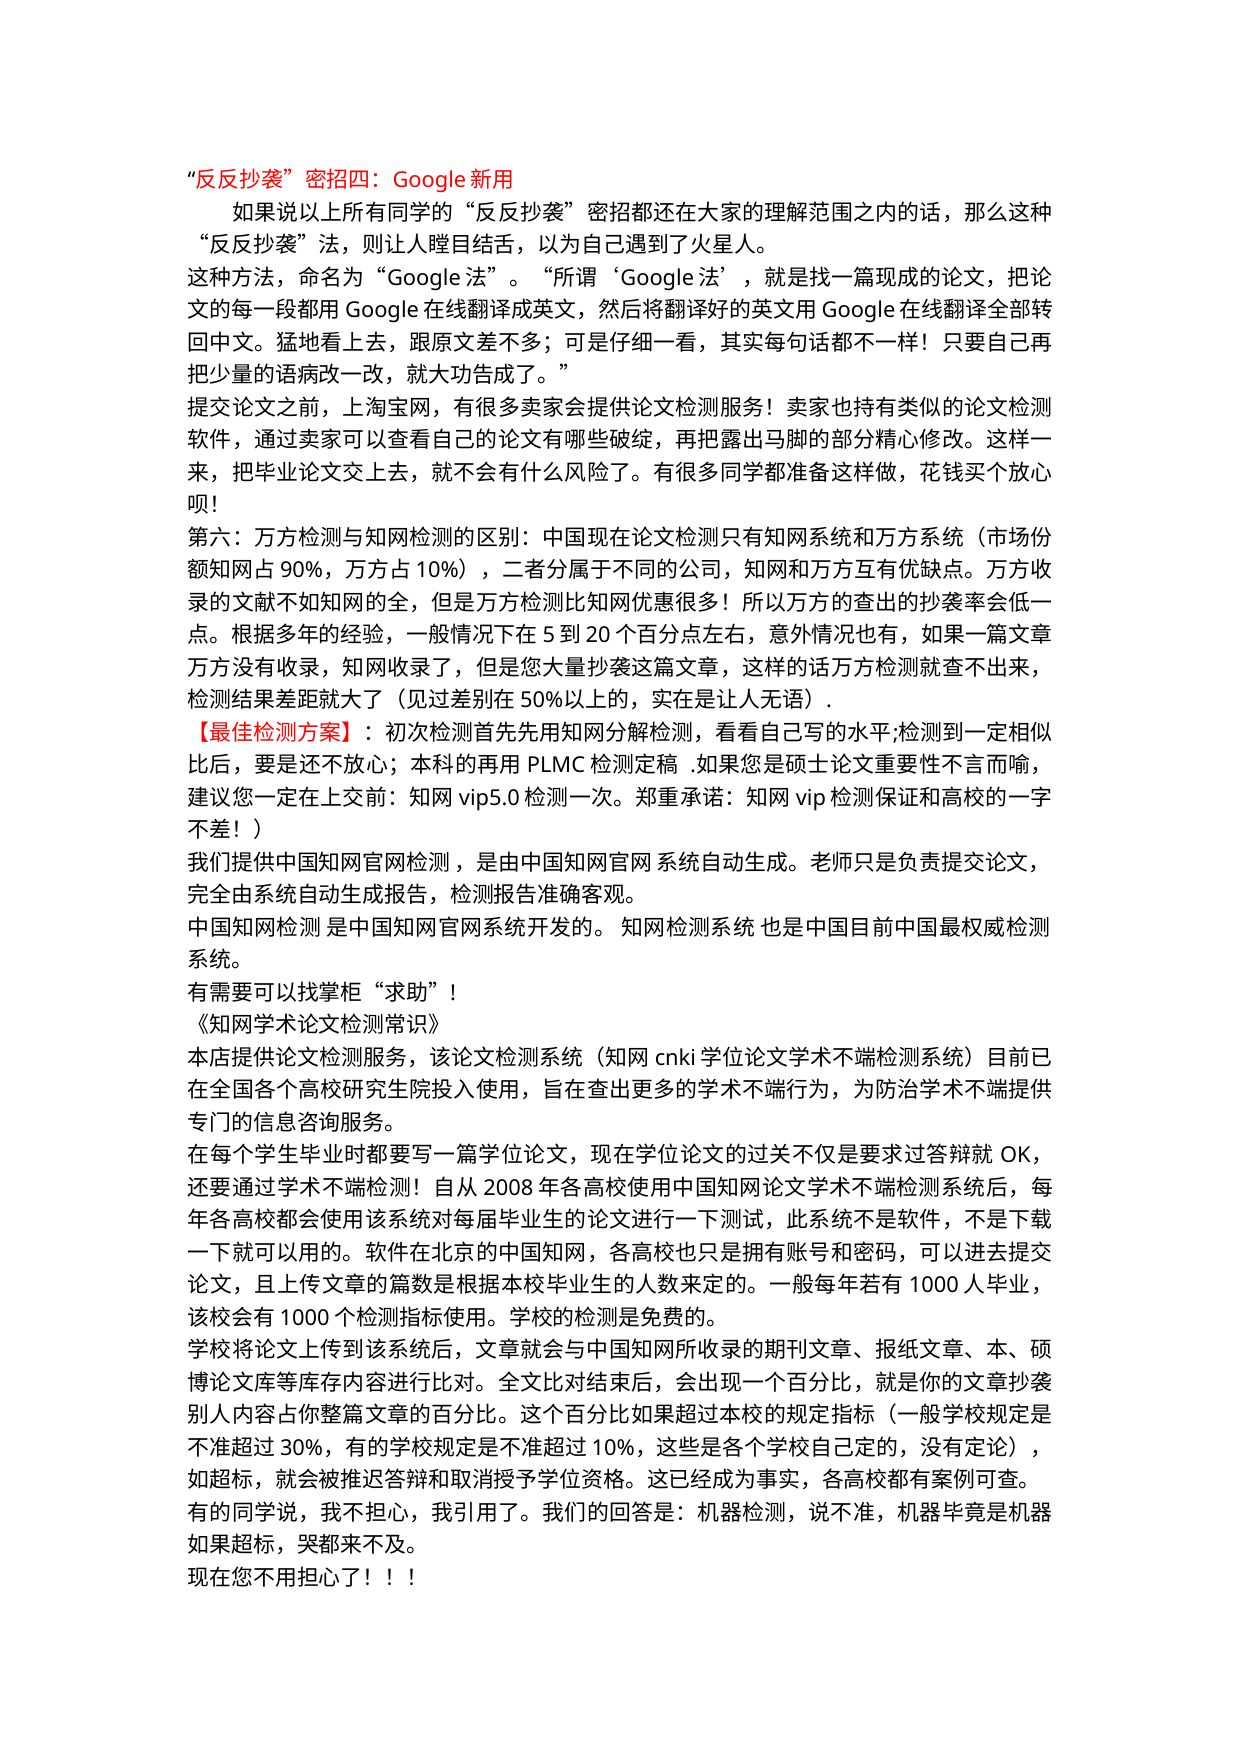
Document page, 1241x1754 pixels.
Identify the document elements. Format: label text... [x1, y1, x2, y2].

text 有需要可以找掌柜“求助”! [187, 974, 1053, 1007]
text 如果说以上所有同学的“反反抄袭”密招都还在大家的理解范围之内的话，那么这种“反反抄袭”法，则让人瞠目结舌，以为自己遇到了火星人。 [187, 194, 1053, 259]
text 有的同学说，我不担心，我引用了。我们的回答是：机器检测，说不准，机器毕竟是机器。如果超标，哭都来不及。 [187, 1494, 1053, 1559]
text 《知网学术论文检测常识》 [187, 1007, 1053, 1039]
text 中国知网检测 是中国知网官网系统开发的。 知网检测系统 也是中国目前中国最权威检测系统。 [187, 909, 1053, 974]
text “反反抄袭”密招四：Google新用 [187, 162, 1053, 194]
text 这种方法，命名为“Google法”。“所谓‘Google法’，就是找一篇现成的论文，把论文的每一段都用Google在线翻译成英文，然后将翻译好的英文用Google在线翻译全部转回中文。猛地看上去，跟原文差不多；可是仔细一看，其实每句话都不一样！只要自己再把少量的语病改一改，就大功告成了。” [187, 259, 1053, 389]
text 提交论文之前，上淘宝网，有很多卖家会提供论文检测服务！卖家也持有类似的论文检测软件，通过卖家可以查看自己的论文有哪些破绽，再把露出马脚的部分精心修改。这样一来，把毕业论文交上去，就不会有什么风险了。有很多同学都准备这样做，花钱买个放心呗！ [187, 389, 1053, 519]
text 现在您不用担心了！！！ [187, 1559, 1053, 1592]
text 学校将论文上传到该系统后，文章就会与中国知网所收录的期刊文章、报纸文章、本、硕、博论文库等库存内容进行比对。全文比对结束后，会出现一个百分比，就是你的文章抄袭别人内容占你整篇文章的百分比。这个百分比如果超过本校的规定指标（一般学校规定是不准超过30%，有的学校规定是不准超过10%，这些是各个学校自己定的，没有定论），如超标，就会被推迟答辩和取消授予学位资格。这已经成为事实，各高校都有案例可查。 [187, 1332, 1053, 1494]
text 本店提供论文检测服务，该论文检测系统（知网cnki学位论文学术不端检测系统）目前已在全国各个高校研究生院投入使用，旨在查出更多的学术不端行为，为防治学术不端提供专门的信息咨询服务。 [187, 1039, 1053, 1137]
text 第六：万方检测与知网检测的区别：中国现在论文检测只有知网系统和万方系统（市场份额知网占90%，万方占10%），二者分属于不同的公司，知网和万方互有优缺点。万方收录的文献不如知网的全，但是万方检测比知网优惠很多！所以万方的查出的抄袭率会低一点。根据多年的经验，一般情况下在5到20个百分点左右，意外情况也有，如果一篇文章万方没有收录，知网收录了，但是您大量抄袭这篇文章，这样的话万方检测就查不出来，检测结果差距就大了（见过差别在50%以上的，实在是让人无语）. [187, 519, 1053, 714]
text 我们提供中国知网官网检测 ，是由中国知网官网 系统自动生成。老师只是负责提交论文，完全由系统自动生成报告，检测报告准确客观。 [187, 844, 1053, 909]
text 【最佳检测方案】：初次检测首先先用知网分解检测，看看自己写的水平;检测到一定相似比后，要是还不放心；本科的再用PLMC检测定稿 .如果您是硕士论文重要性不言而喻，建议您一定在上交前：知网vip5.0检测一次。郑重承诺：知网vip检测保证和高校的一字不差！） [187, 714, 1053, 844]
text 在每个学生毕业时都要写一篇学位论文，现在学位论文的过关不仅是要求过答辩就OK，还要通过学术不端检测！自从2008年各高校使用中国知网论文学术不端检测系统后，每年各高校都会使用该系统对每届毕业生的论文进行一下测试，此系统不是软件，不是下载一下就可以用的。软件在北京的中国知网，各高校也只是拥有账号和密码，可以进去提交论文，且上传文章的篇数是根据本校毕业生的人数来定的。一般每年若有1000人毕业，该校会有1000个检测指标使用。学校的检测是免费的。 [187, 1137, 1053, 1332]
